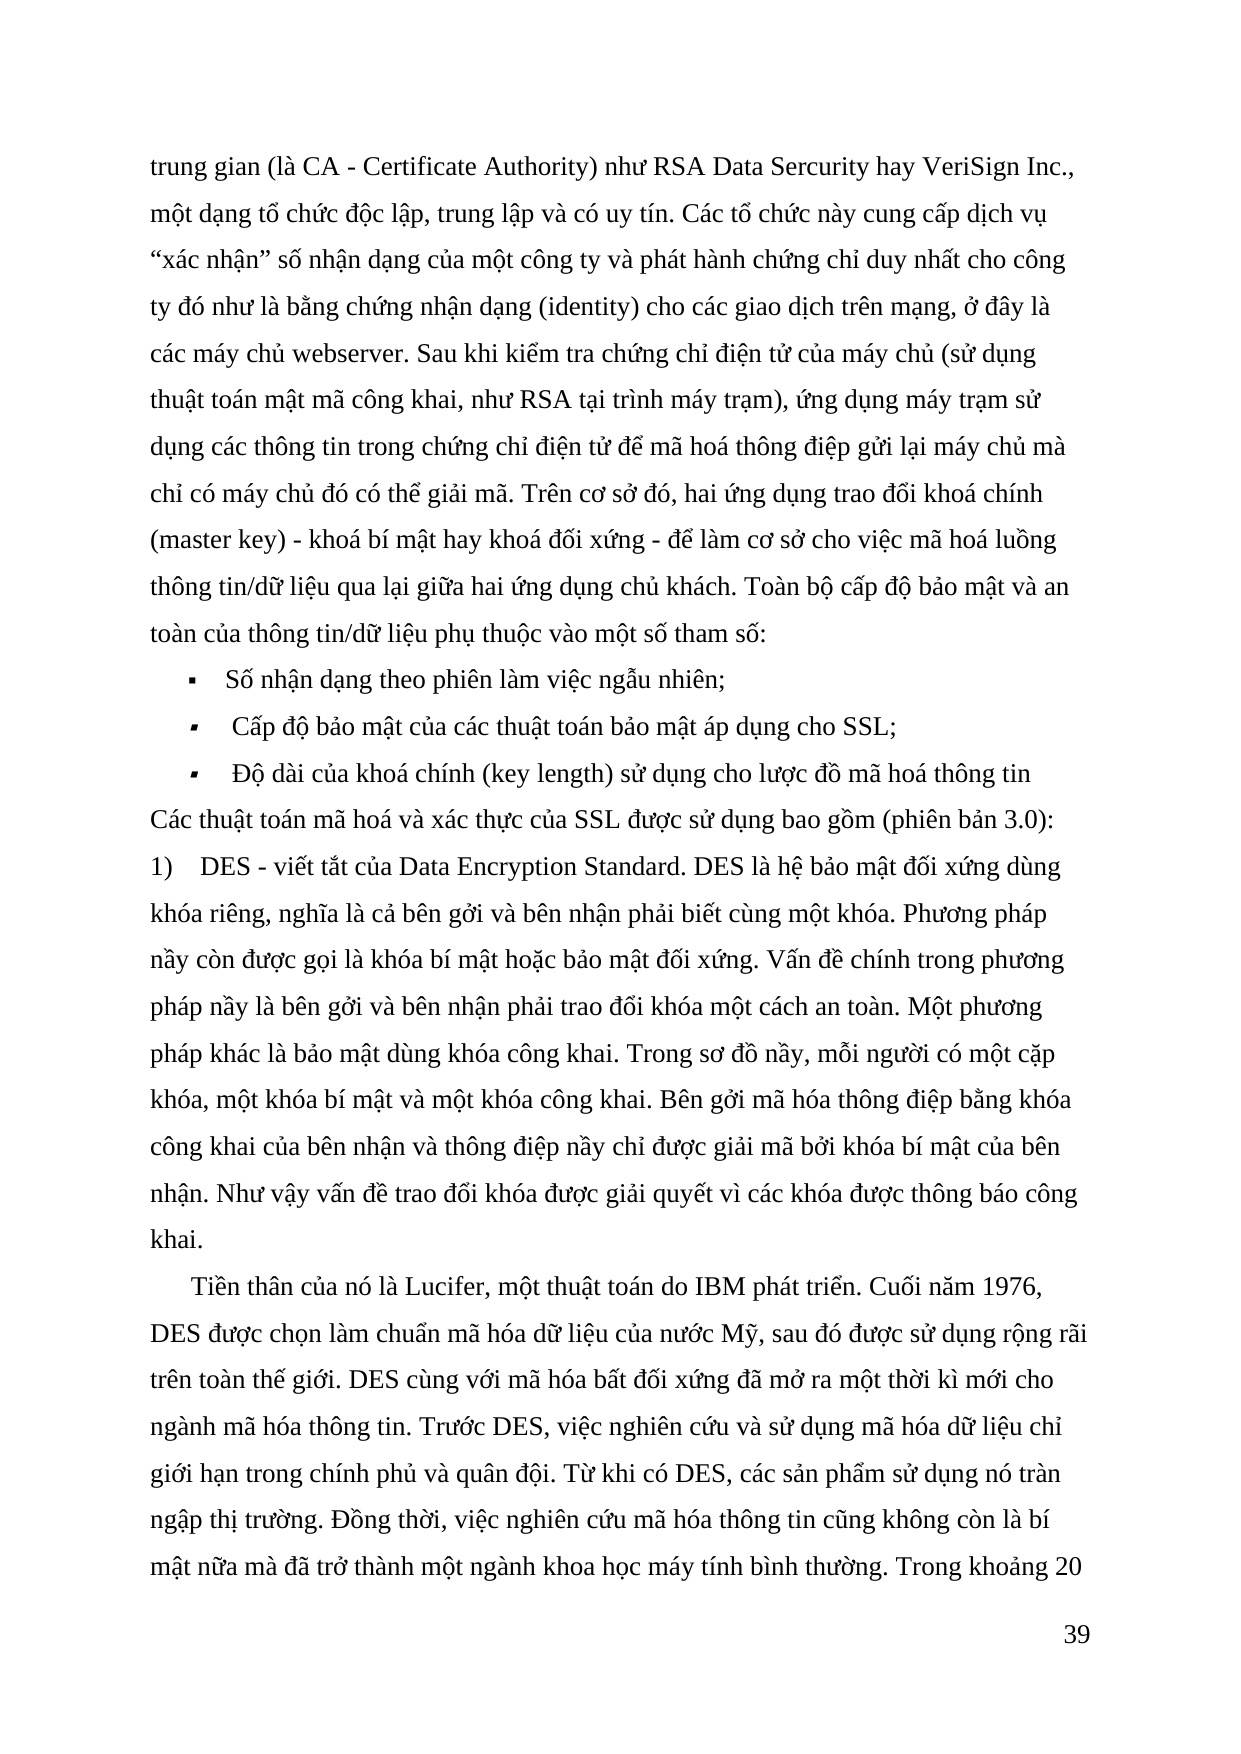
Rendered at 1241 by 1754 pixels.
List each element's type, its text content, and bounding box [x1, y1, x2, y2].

text 1) DES - viết tắt của Data Encryption Standard. DES là hệ bảo mật đối xứng dùng khóa riêng, nghĩa là cả bên gởi và bên nhận phải biết cùng một khóa. Phương pháp nầy còn được gọi là khóa bí mật hoặc bảo mật đối xứng. Vấn đề chính trong phương pháp nầy là bên gởi và bên nhận phải trao đổi khóa một cách an toàn. Một phương pháp khác là bảo mật dùng khóa công khai. Trong sơ đồ nầy, mỗi người có một cặp khóa, một khóa bí mật và một khóa công khai. Bên gởi mã hóa thông điệp bằng khóa công khai của bên nhận và thông điệp nầy chỉ được giải mã bởi khóa bí mật của bên nhận. Như vậy vấn đề trao đổi khóa được giải quyết vì các khóa được thông báo công khai. [150, 850, 1090, 1254]
text Các thuật toán mã hoá và xác thực của SSL được sử dụng bao gồm (phiên bản 3.0): [150, 803, 1090, 834]
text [150, 150, 1090, 648]
list Số nhận dạng theo phiên làm việc ngẫu nhiên; [187, 663, 1090, 694]
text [150, 1270, 1090, 1581]
list Cấp độ bảo mật của các thuật toán bảo mật áp dụng cho SSL; [187, 710, 1090, 741]
list Độ dài của khoá chính (key length) sử dụng cho lược đồ mã hoá thông tin [187, 757, 1090, 788]
